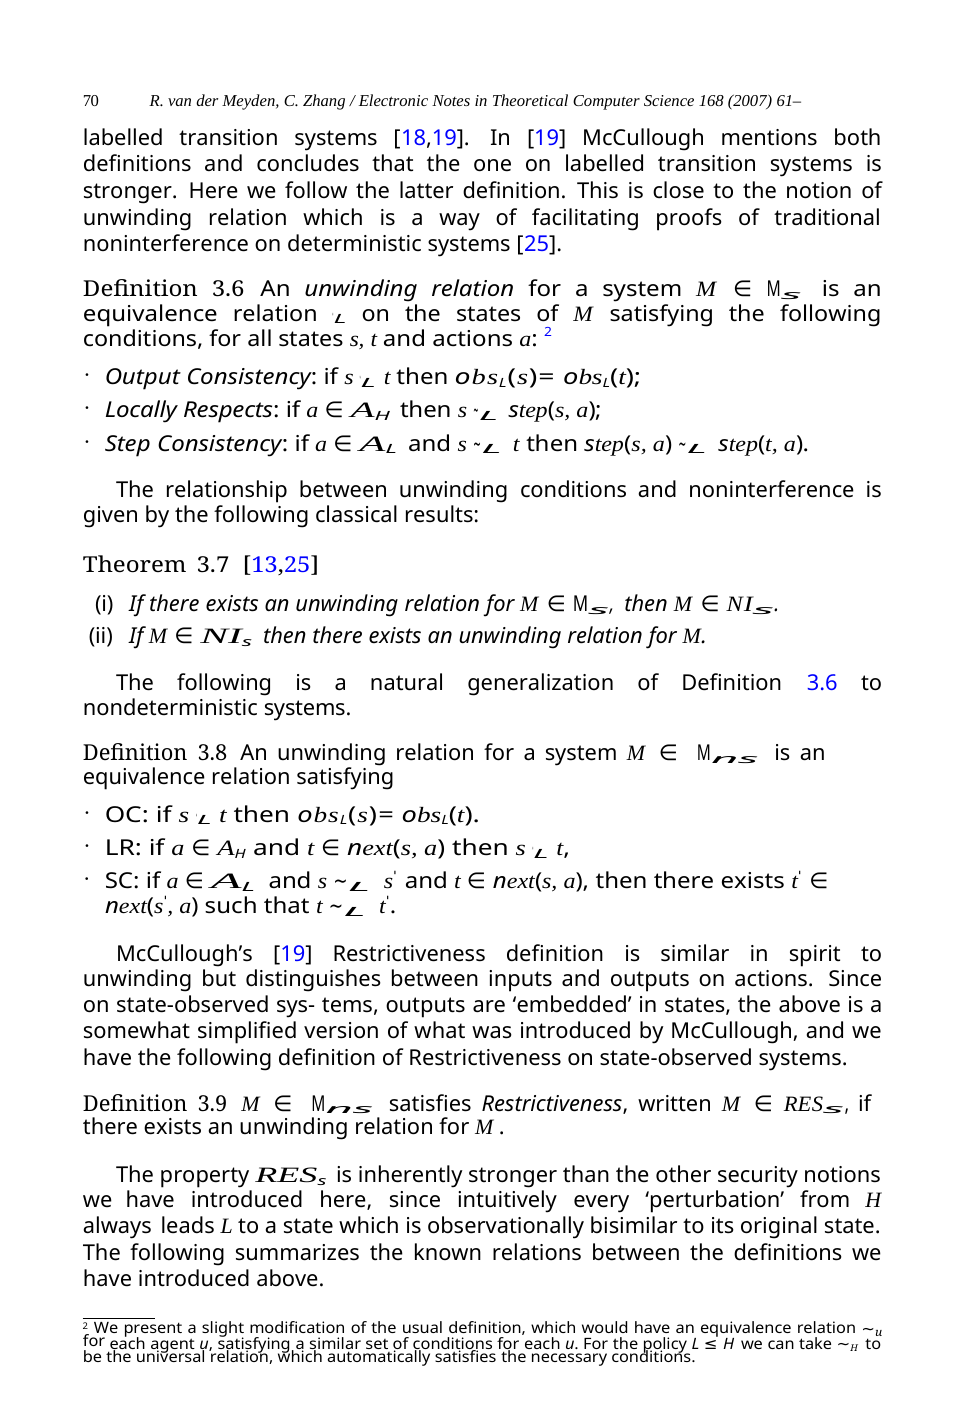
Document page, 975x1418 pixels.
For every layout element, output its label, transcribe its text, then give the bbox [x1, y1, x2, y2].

list LR: if a ∈ AH and t ∈ next(s, a) then s ∼L t, [84, 832, 912, 862]
text 2 We present a slight modification of the usual definition, which would have an equivalence relation ∼u for each agent u, satisfying a similar set of conditions for each u. For the policy L ≤ H we can take ∼H to be the universal relation, which automatically satisfies the necessary conditions. [82, 1325, 882, 1367]
text Definition 3.8 An unwinding relation for a system M ∈ Mns is an equivalence relation satisfying [83, 741, 912, 791]
text The following is a natural generalization of Definition 3.6 to nondeterministic systems. [83, 669, 882, 721]
text McCullough’s [19] Restrictiveness definition is similar in spirit to unwinding but distinguishes between inputs and outputs on actions. Since on state-observed sys- tems, outputs are ‘embedded’ in states, the above is a somewhat simplified version of what was introduced by McCullough, and we have the following definition of Restrictiveness on state-observed systems. [83, 940, 882, 1071]
text Definition 3.6 An unwinding relation for a system M ∈ Ms is an equivalence relation ∼L on the states of M satisfying the following conditions, for all states s, t and actions a: 2 [83, 277, 882, 353]
text Definition 3.9 M ∈ Mns satisfies Restrictiveness, written M ∈ RESs, if there exists an unwinding relation for M . [83, 1091, 912, 1141]
list Locally Respects: if a ∈ AH then s ∼L step(s, a); [84, 394, 912, 424]
list OC: if s ∼L t then obsL(s)= obsL(t). [84, 798, 912, 828]
text labelled transition systems [18,19]. In [19] McCullough mentions both definitions and concludes that the one on labelled transition systems is stronger. Here we follow the latter definition. This is close to the notion of unwinding relation which is a way of facilitating proofs of traditional noninterference on deterministic systems [25]. [83, 124, 882, 258]
list If there exists an unwinding relation for M ∈ Ms, then M ∈ NIs. [95, 588, 912, 618]
list SC: if a ∈ AL and s ∼L s' and t ∈ next(s, a), then there exists t' ∈ next(s', a) such that t ∼L t'. [84, 868, 882, 920]
text Theorem 3.7 [13,25] [83, 549, 912, 579]
text The relationship between unwinding conditions and noninterference is given by the following classical results: [83, 477, 882, 529]
text The property RESs is inherently stronger than the other security notions we have introduced here, since intuitively every ‘perturbation’ from H always leads L to a state which is observationally bisimilar to its original state. The following summarizes the known relations between the definitions we have introduced above. [83, 1162, 882, 1293]
list Step Consistency: if a ∈ AL and s ∼L t then step(s, a) ∼L step(t, a). [84, 428, 912, 457]
list Output Consistency: if s ∼L t then obsL(s)= obsL(t); [84, 361, 912, 391]
list If M ∈ NIs then there exists an unwinding relation for M. [88, 620, 912, 650]
